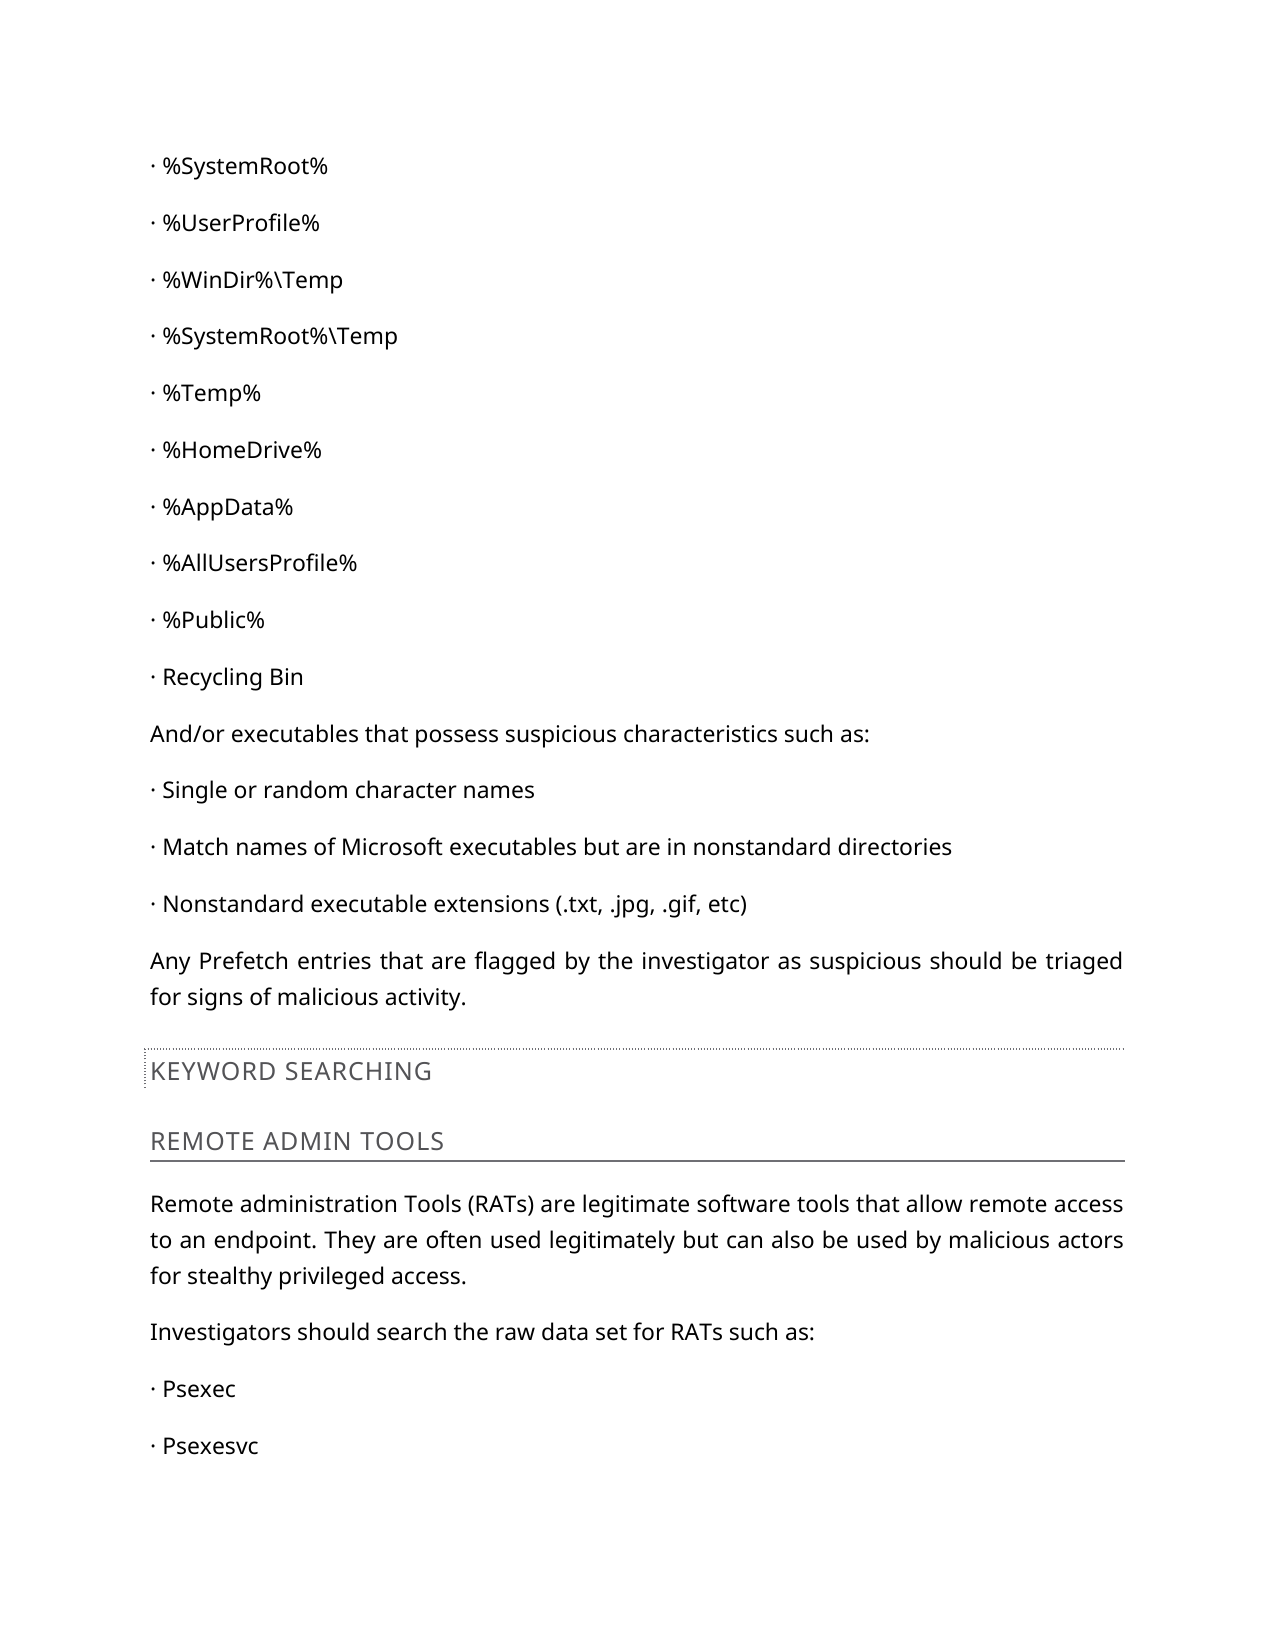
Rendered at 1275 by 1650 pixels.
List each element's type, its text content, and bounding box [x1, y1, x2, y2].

subtitle Keyword Searching [144, 1048, 1125, 1088]
text · Psexesvc [150, 1430, 1125, 1461]
text · %SystemRoot% [150, 150, 1125, 181]
text · %UserProfile% [150, 207, 1125, 238]
text · %Temp% [150, 377, 1125, 408]
text · %HomeDrive% [150, 434, 1125, 465]
text · %AllUsersProfile% [150, 547, 1125, 579]
text · %AppData% [150, 491, 1125, 522]
text Remote administration Tools (RATs) are legitimate software tools that allow remote access to an endpoint. They are often used legitimately but can also be used by malicious actors for stealthy privileged access. [150, 1188, 1125, 1291]
text · %Public% [150, 604, 1125, 635]
text · Single or random character names [150, 774, 1125, 806]
text · %WinDir%\Temp [150, 263, 1125, 295]
text · Match names of Microsoft executables but are in nonstandard directories [150, 831, 1125, 862]
subtitle Remote Admin Tools [150, 1124, 1125, 1160]
text Any Prefetch entries that are flagged by the investigator as suspicious should be triaged for signs of malicious activity. [150, 945, 1125, 1012]
text · Psexec [150, 1373, 1125, 1404]
text Investigators should search the raw data set for RATs such as: [150, 1316, 1125, 1348]
text · %SystemRoot%\Temp [150, 320, 1125, 352]
text · Recycling Bin [150, 661, 1125, 692]
text And/or executables that possess suspicious characteristics such as: [150, 718, 1125, 749]
text · Nonstandard executable extensions (.txt, .jpg, .gif, etc) [150, 888, 1125, 919]
